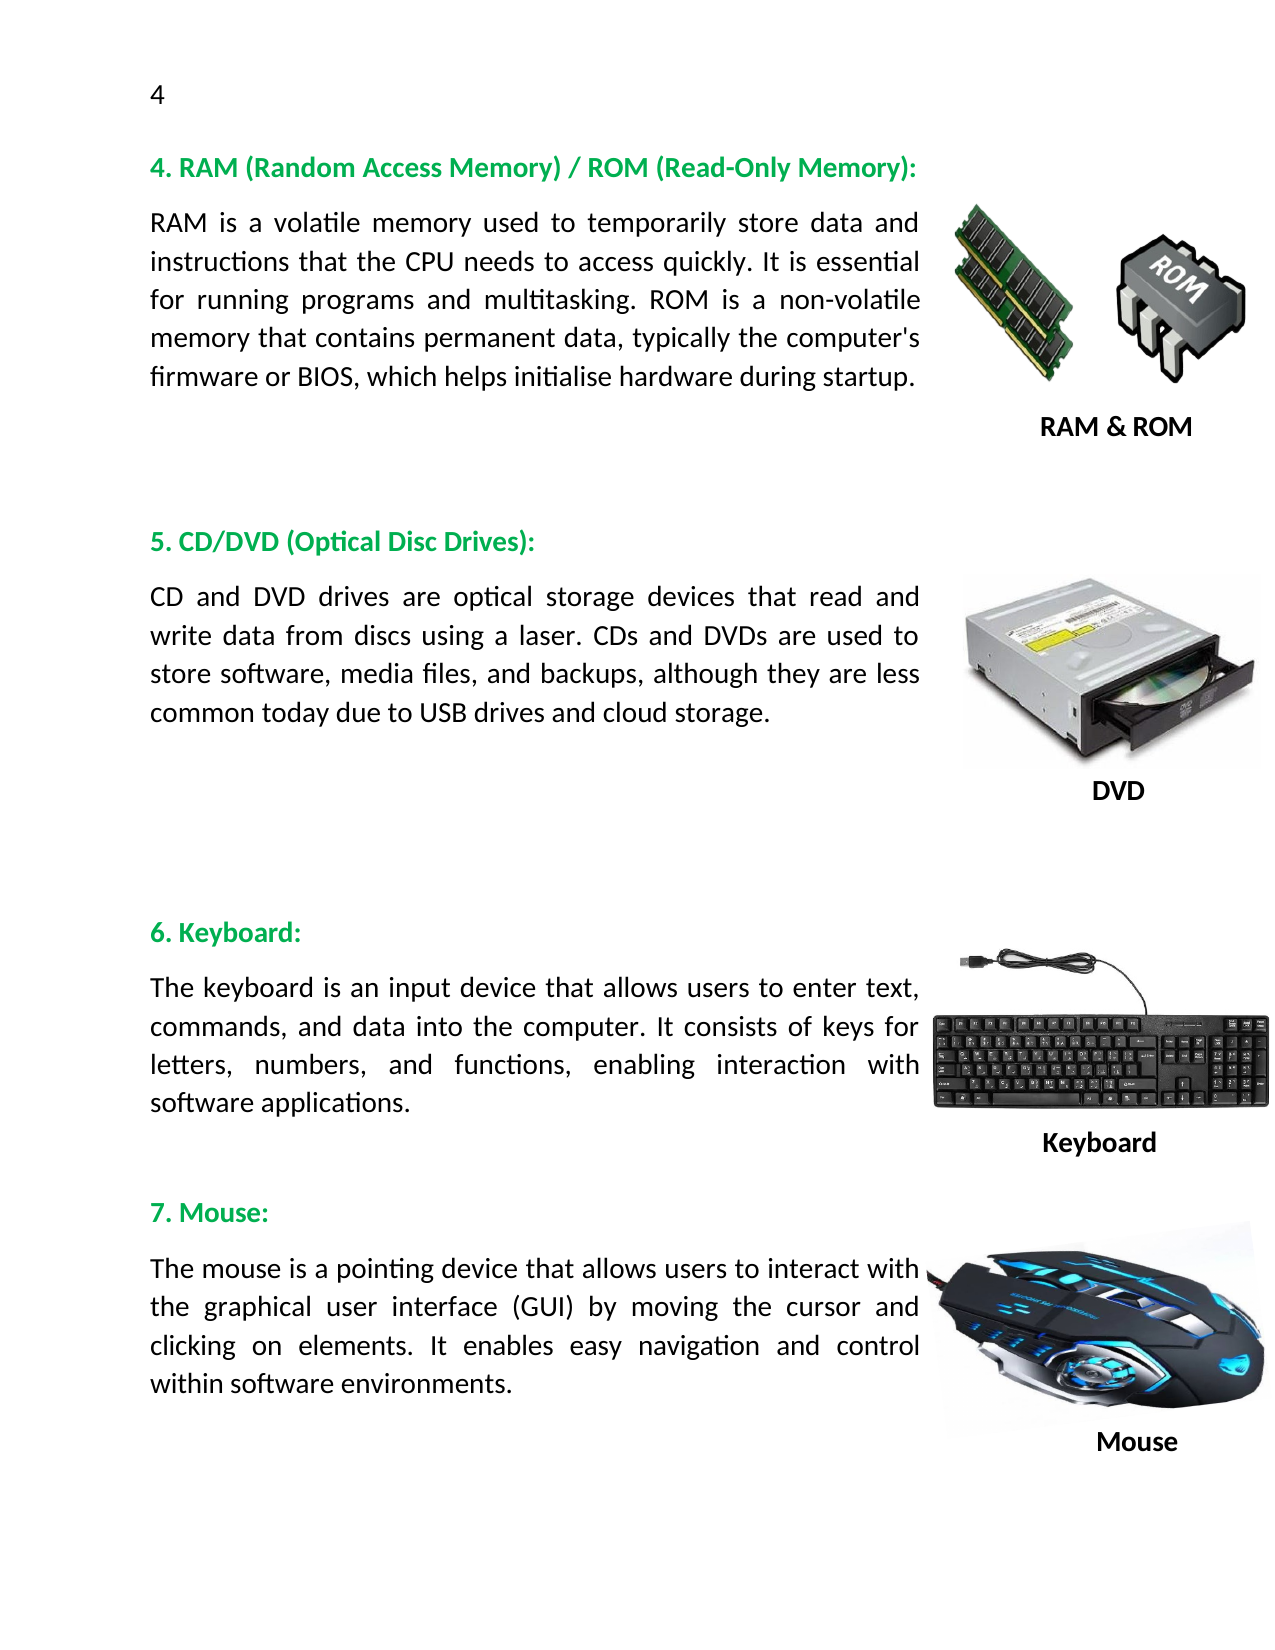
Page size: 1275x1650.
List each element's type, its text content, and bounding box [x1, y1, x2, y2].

list Keyboard: [150, 914, 921, 950]
text The mouse is a pointing device that allows users to interact with the graphical user interface (GUI) by moving the cursor and clicking on elements. It enables easy navigation and control within software environments. [150, 1250, 921, 1401]
list CD/DVD (Optical Disc Drives): [150, 523, 921, 559]
text DVD [962, 575, 1275, 807]
text Keyboard [962, 962, 1238, 1160]
list RAM (Random Access Memory) / ROM (Read-Only Memory): [150, 149, 921, 185]
list Mouse: [150, 1194, 921, 1230]
picture [932, 948, 1270, 1109]
text CD and DVD drives are optical storage devices that read and write data from discs using a laser. CDs and DVDs are used to store software, media files, and backups, although they are less common today due to USB drives and cloud storage. [150, 578, 921, 729]
picture [954, 203, 1246, 384]
text The keyboard is an input device that allows users to enter text, commands, and data into the computer. It consists of keys for letters, numbers, and functions, enabling interaction with software applications. [150, 969, 921, 1120]
text RAM is a volatile memory used to temporarily store data and instructions that the CPU needs to access quickly. It is essential for running programs and multitasking. ROM is a non-volatile memory that contains permanent data, typically the computer's firmware or BIOS, which helps initialise hardware during startup. [150, 204, 921, 394]
picture [925, 1220, 1272, 1439]
